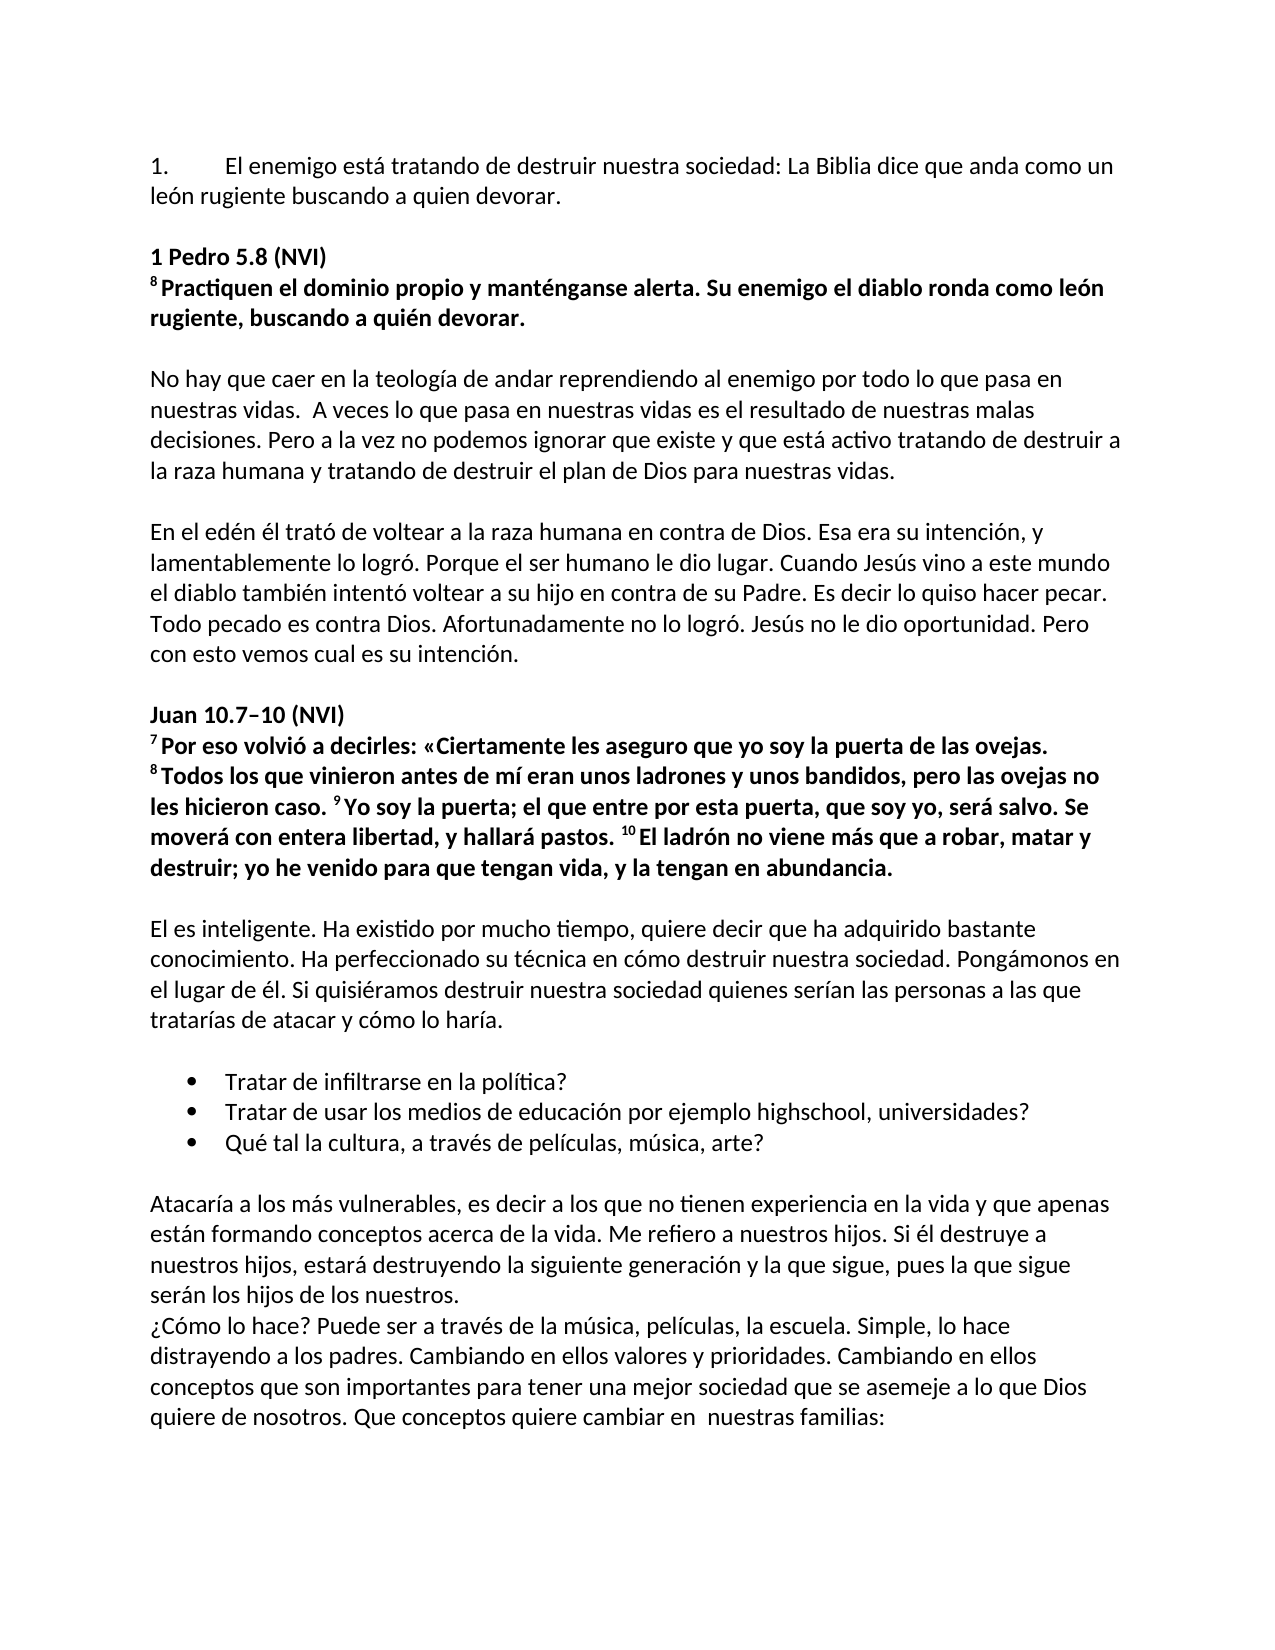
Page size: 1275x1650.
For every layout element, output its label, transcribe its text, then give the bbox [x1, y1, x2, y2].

list Qué tal la cultura, a través de películas, música, arte? [187, 1127, 1125, 1157]
text 7 Por eso volvió a decirles: «Ciertamente les aseguro que yo soy la puerta de las ovejas. 8 Todos los que vinieron antes de mí eran unos ladrones y unos bandidos, pero las ovejas no les hicieron caso. 9 Yo soy la puerta; el que entre por esta puerta, que soy yo, será salvo. Se moverá con entera libertad, y hallará pastos. 10 El ladrón no viene más que a robar, matar y destruir; yo he venido para que tengan vida, y la tengan en abundancia. [150, 730, 1125, 882]
text 1. El enemigo está tratando de destruir nuestra sociedad: La Biblia dice que anda como un león rugiente buscando a quien devorar. [150, 150, 1125, 211]
text Juan 10.7–10 (NVI) [150, 699, 1125, 730]
text 8 Practiquen el dominio propio y manténganse alerta. Su enemigo el diablo ronda como león rugiente, buscando a quién devorar. [150, 272, 1125, 333]
list Tratar de usar los medios de educación por ejemplo highschool, universidades? [187, 1096, 1125, 1127]
list Tratar de infiltrarse en la política? [187, 1066, 1125, 1096]
text En el edén él trató de voltear a la raza humana en contra de Dios. Esa era su intención, y lamentablemente lo logró. Porque el ser humano le dio lugar. Cuando Jesús vino a este mundo el diablo también intentó voltear a su hijo en contra de su Padre. Es decir lo quiso hacer pecar. Todo pecado es contra Dios. Afortunadamente no lo logró. Jesús no le dio oportunidad. Pero con esto vemos cual es su intención. [150, 516, 1125, 669]
text Atacaría a los más vulnerables, es decir a los que no tienen experiencia en la vida y que apenas están formando conceptos acerca de la vida. Me refiero a nuestros hijos. Si él destruye a nuestros hijos, estará destruyendo la siguiente generación y la que sigue, pues la que sigue serán los hijos de los nuestros. [150, 1188, 1125, 1310]
text ¿Cómo lo hace? Puede ser a través de la música, películas, la escuela. Simple, lo hace distrayendo a los padres. Cambiando en ellos valores y prioridades. Cambiando en ellos conceptos que son importantes para tener una mejor sociedad que se asemeje a lo que Dios quiere de nosotros. Que conceptos quiere cambiar en nuestras familias: [150, 1310, 1125, 1432]
text El es inteligente. Ha existido por mucho tiempo, quiere decir que ha adquirido bastante conocimiento. Ha perfeccionado su técnica en cómo destruir nuestra sociedad. Pongámonos en el lugar de él. Si quisiéramos destruir nuestra sociedad quienes serían las personas a las que tratarías de atacar y cómo lo haría. [150, 913, 1125, 1035]
text 1 Pedro 5.8 (NVI) [150, 242, 1125, 272]
text No hay que caer en la teología de andar reprendiendo al enemigo por todo lo que pasa en nuestras vidas. A veces lo que pasa en nuestras vidas es el resultado de nuestras malas decisiones. Pero a la vez no podemos ignorar que existe y que está activo tratando de destruir a la raza humana y tratando de destruir el plan de Dios para nuestras vidas. [150, 364, 1125, 486]
